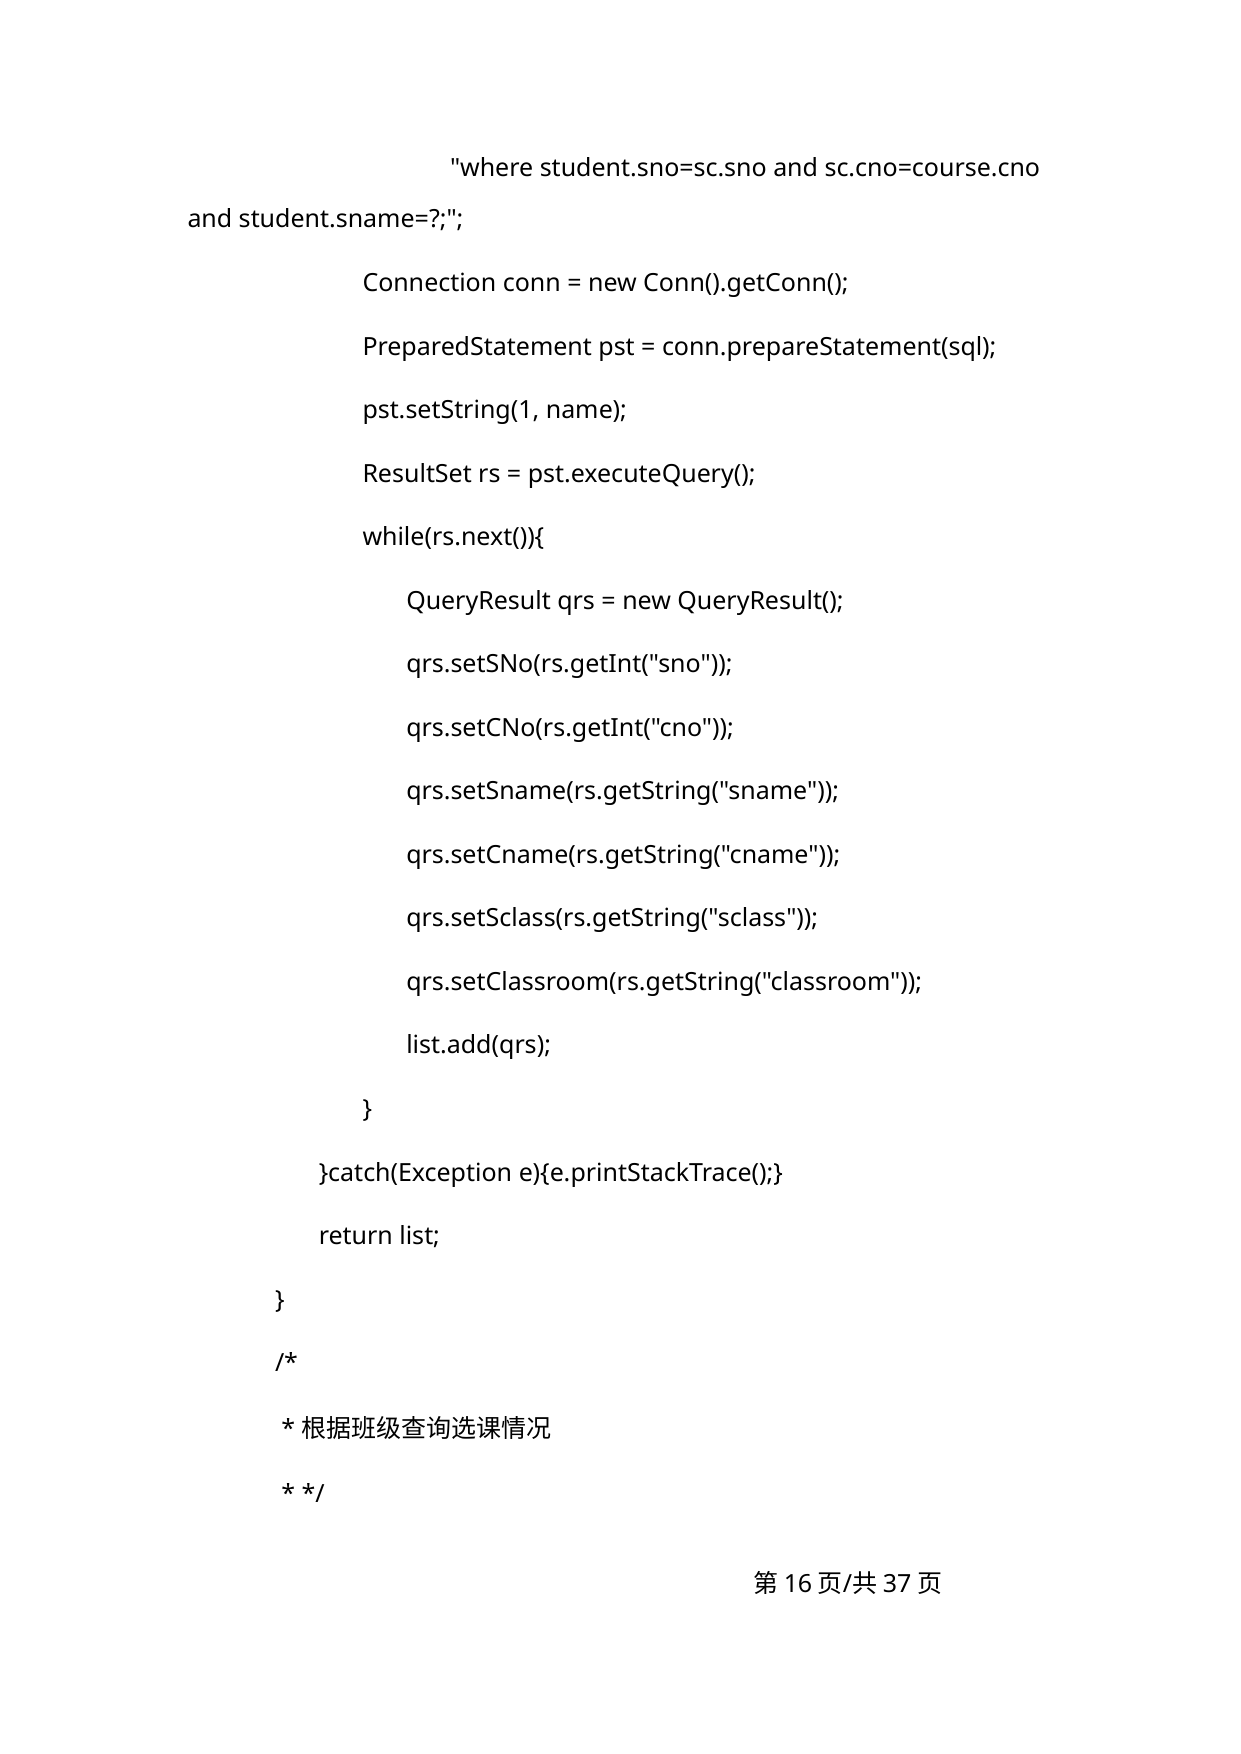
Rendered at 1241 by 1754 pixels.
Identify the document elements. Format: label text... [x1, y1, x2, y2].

text qrs.setSname(rs.getString("sname")); [187, 773, 1053, 807]
text list.add(qrs); [187, 1027, 1053, 1061]
text qrs.setClassroom(rs.getString("classroom")); [187, 963, 1053, 998]
text qrs.setCname(rs.getString("cname")); [187, 836, 1053, 871]
text } [187, 1281, 1053, 1315]
text return list; [187, 1218, 1053, 1252]
text qrs.setCNo(rs.getInt("cno")); [187, 709, 1053, 743]
text qrs.setSclass(rs.getString("sclass")); [187, 900, 1053, 934]
text ResultSet rs = pst.executeQuery(); [187, 455, 1053, 489]
text * */ [187, 1475, 1053, 1509]
text "where student.sno=sc.sno and sc.cno=course.cno and student.sname=?;"; [187, 150, 1053, 235]
text /* [187, 1345, 1053, 1379]
text * 根据班级查询选课情况 [187, 1408, 1053, 1444]
text } [187, 1091, 1053, 1125]
text pst.setString(1, name); [187, 392, 1053, 426]
text }catch(Exception e){e.printStackTrace();} [187, 1154, 1053, 1188]
text while(rs.next()){ [187, 519, 1053, 553]
text PreparedStatement pst = conn.prepareStatement(sql); [187, 328, 1053, 362]
text QueryResult qrs = new QueryResult(); [187, 582, 1053, 616]
text Connection conn = new Conn().getConn(); [187, 264, 1053, 299]
text qrs.setSNo(rs.getInt("sno")); [187, 646, 1053, 680]
